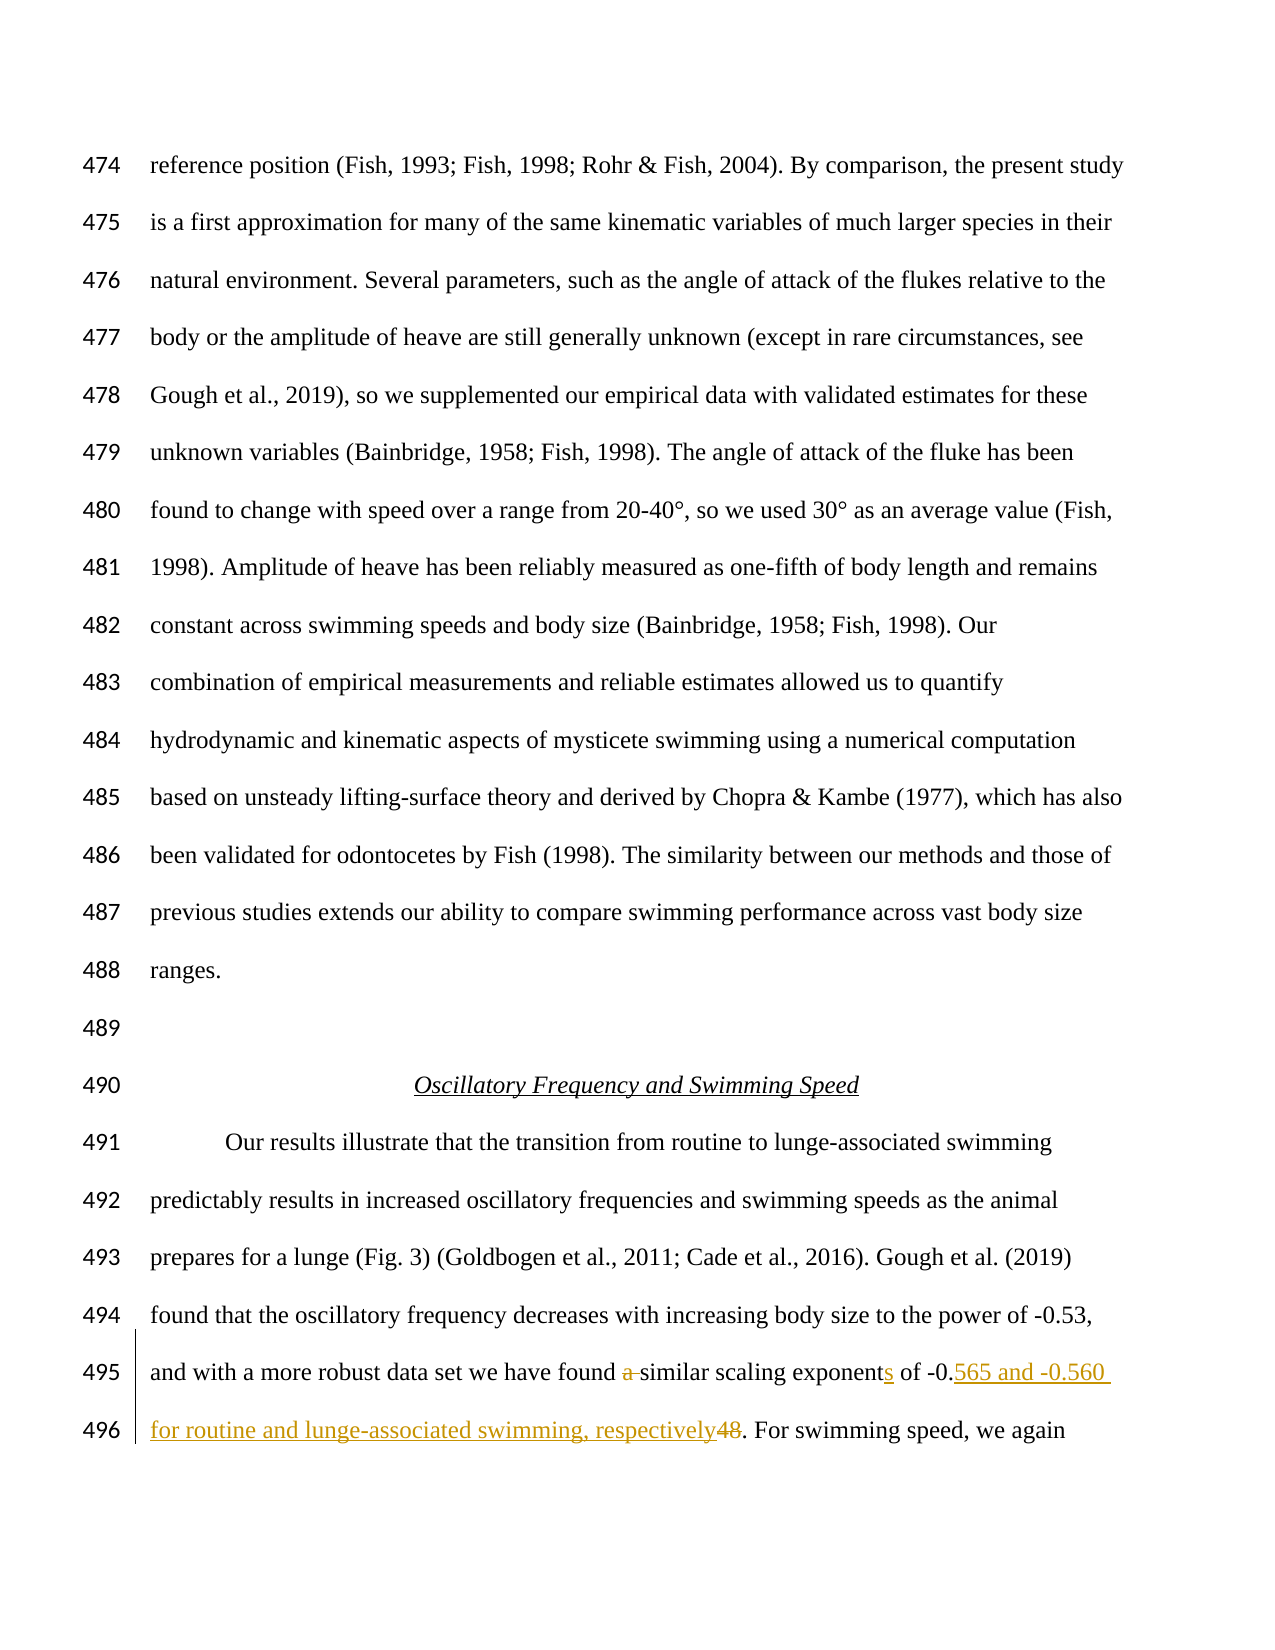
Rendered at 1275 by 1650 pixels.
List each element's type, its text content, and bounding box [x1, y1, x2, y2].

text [150, 150, 1125, 984]
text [150, 1127, 1125, 1444]
text Oscillatory Frequency and Swimming Speed [150, 1070, 1125, 1099]
